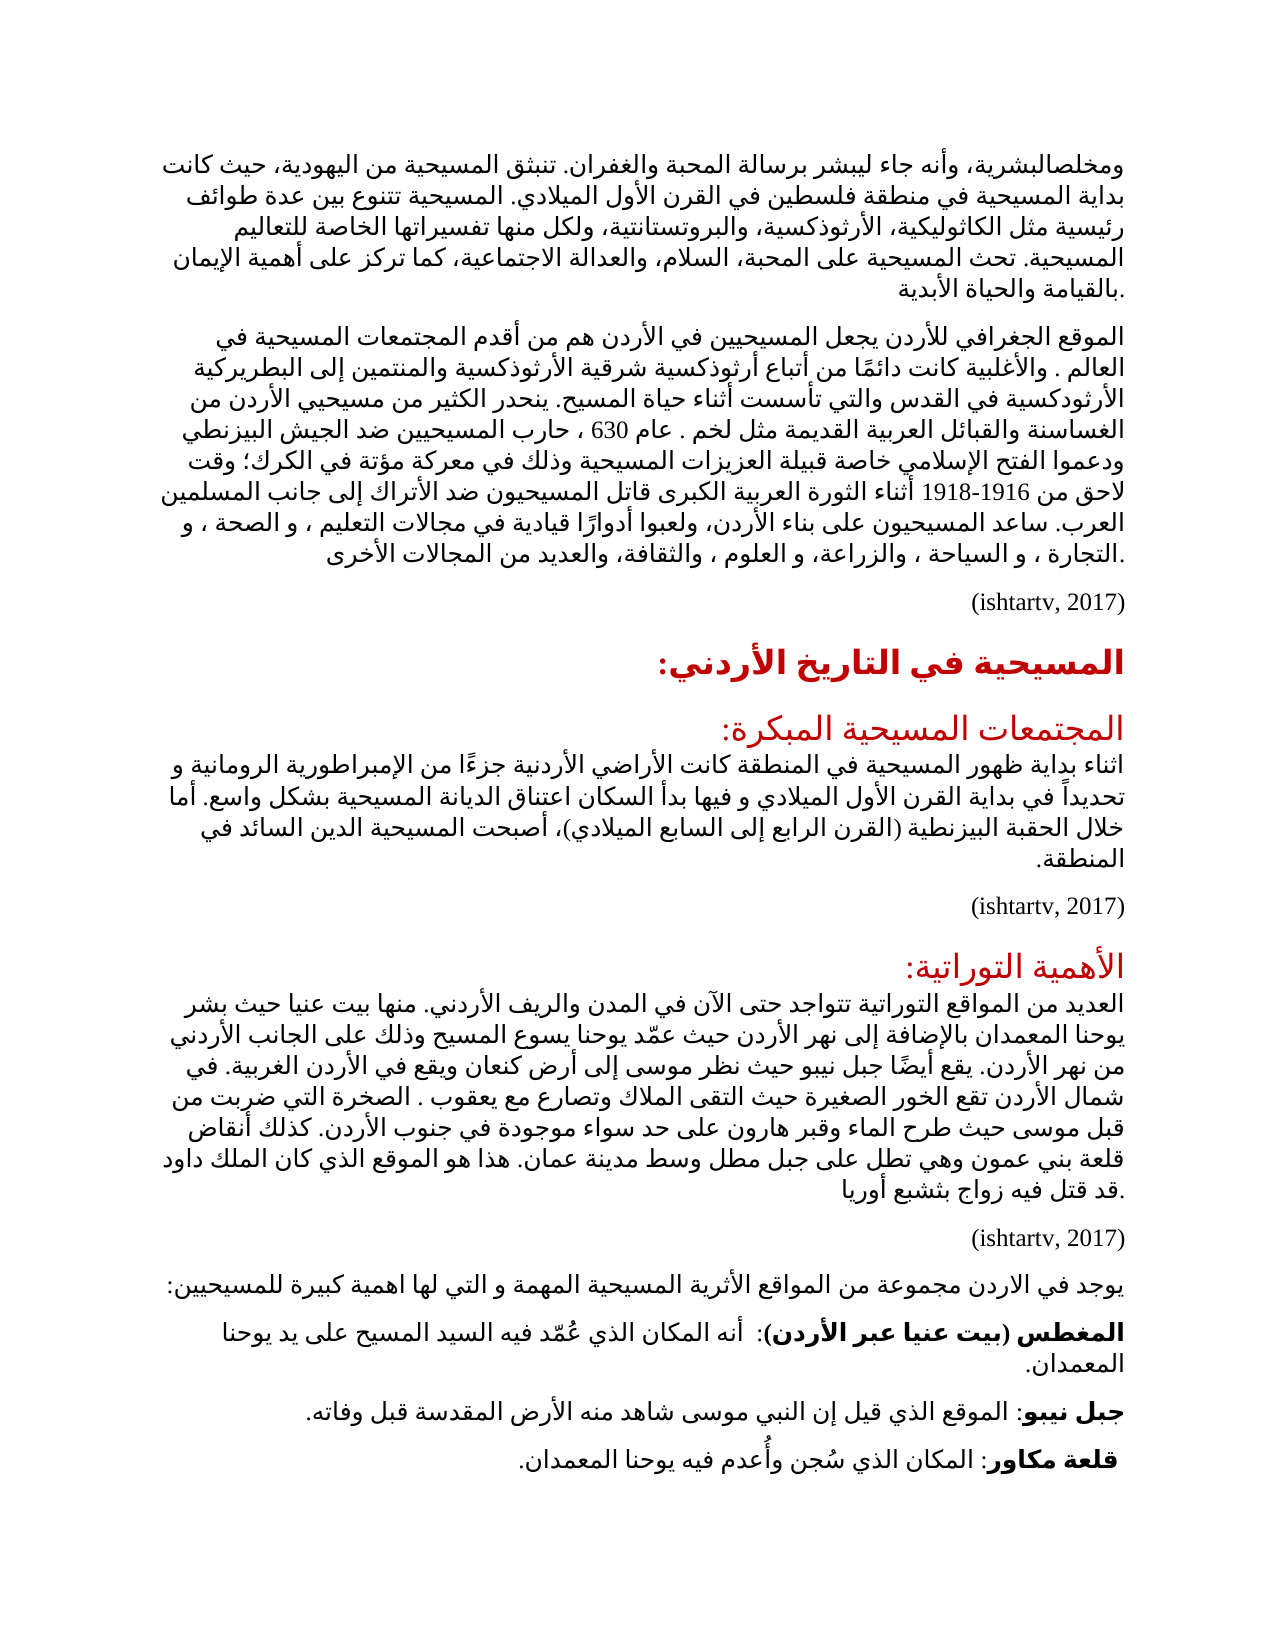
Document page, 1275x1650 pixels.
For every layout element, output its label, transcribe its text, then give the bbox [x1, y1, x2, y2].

text الموقع الجغرافي للأردن يجعل المسيحيين في الأردن هم من أقدم المجتمعات المسيحية في العالم . والأغلبية كانت دائمًا من أتباع أرثوذكسية شرقية الأرثوذكسية والمنتمين إلى البطريركية الأرثودكسية في القدس والتي تأسست أثناء حياة المسيح. ينحدر الكثير من مسيحيي الأردن من الغساسنة والقبائل العربية القديمة مثل لخم . عام 630 ، حارب المسيحيين ضد الجيش البيزنطي ودعموا الفتح الإسلامي خاصة قبيلة العزيزات المسيحية وذلك في معركة مؤتة في الكرك؛ وقت لاحق من 1916-1918 أثناء الثورة العربية الكبرى قاتل المسيحيون ضد الأتراك إلى جانب المسلمين العرب. ساعد المسيحيون على بناء الأردن، ولعبوا أدوارًا قيادية في مجالات التعليم ، و الصحة ، و التجارة ، و السياحة ، والزراعة، و العلوم ، والثقافة، والعديد من المجالات الأخرى. [150, 322, 1125, 568]
subtitle المجتمعات المسيحية المبكرة: [150, 709, 1125, 748]
text (ishtartv, 2017) [150, 587, 1125, 616]
text يوجد في الاردن مجموعة من المواقع الأثرية المسيحية المهمة و التي لها اهمية كبيرة للمسيحيين: [150, 1271, 1125, 1299]
text (ishtartv, 2017) [150, 891, 1125, 920]
text (ishtartv, 2017) [150, 1223, 1125, 1252]
text المغطس (بيت عنيا عبر الأردن): أنه المكان الذي عُمّد فيه السيد المسيح على يد يوحنا المعمدان. [150, 1318, 1125, 1378]
text اثناء بداية ظهور المسيحية في المنطقة كانت الأراضي الأردنية جزءًا من الإمبراطورية الرومانية و تحديداً في بداية القرن الأول الميلادي و فيها بدأ السكان اعتناق الديانة المسيحية بشكل واسع. أما خلال الحقبة البيزنطية (القرن الرابع إلى السابع الميلادي)، أصبحت المسيحية الدين السائد في المنطقة. [150, 751, 1125, 872]
text قلعة مكاور: المكان الذي سُجن وأُعدم فيه يوحنا المعمدان. [150, 1445, 1125, 1473]
subtitle المسيحية في التاريخ الأردني: [150, 643, 1125, 681]
subtitle الأهمية التوراتية: [150, 947, 1125, 986]
text العديد من المواقع التوراتية تتواجد حتى الآن في المدن والريف الأردني. منها بيت عنيا حيث بشر يوحنا المعمدان بالإضافة إلى نهر الأردن حيث عمّد يوحنا يسوع المسيح وذلك على الجانب الأردني من نهر الأردن. يقع أيضًا جبل نيبو حيث نظر موسى إلى أرض كنعان ويقع في الأردن الغربية. في شمال الأردن تقع الخور الصغيرة حيث التقى الملاك وتصارع مع يعقوب . الصخرة التي ضربت من قبل موسى حيث طرح الماء وقبر هارون على حد سواء موجودة في جنوب الأردن. كذلك أنقاض قلعة بني عمون وهي تطل على جبل مطل وسط مدينة عمان. هذا هو الموقع الذي كان الملك داود قد قتل فيه زواج بثشبع أوريا. [150, 989, 1125, 1204]
text جبل نيبو: الموقع الذي قيل إن النبي موسى شاهد منه الأرض المقدسة قبل وفاته. [150, 1397, 1125, 1426]
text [150, 150, 1125, 303]
